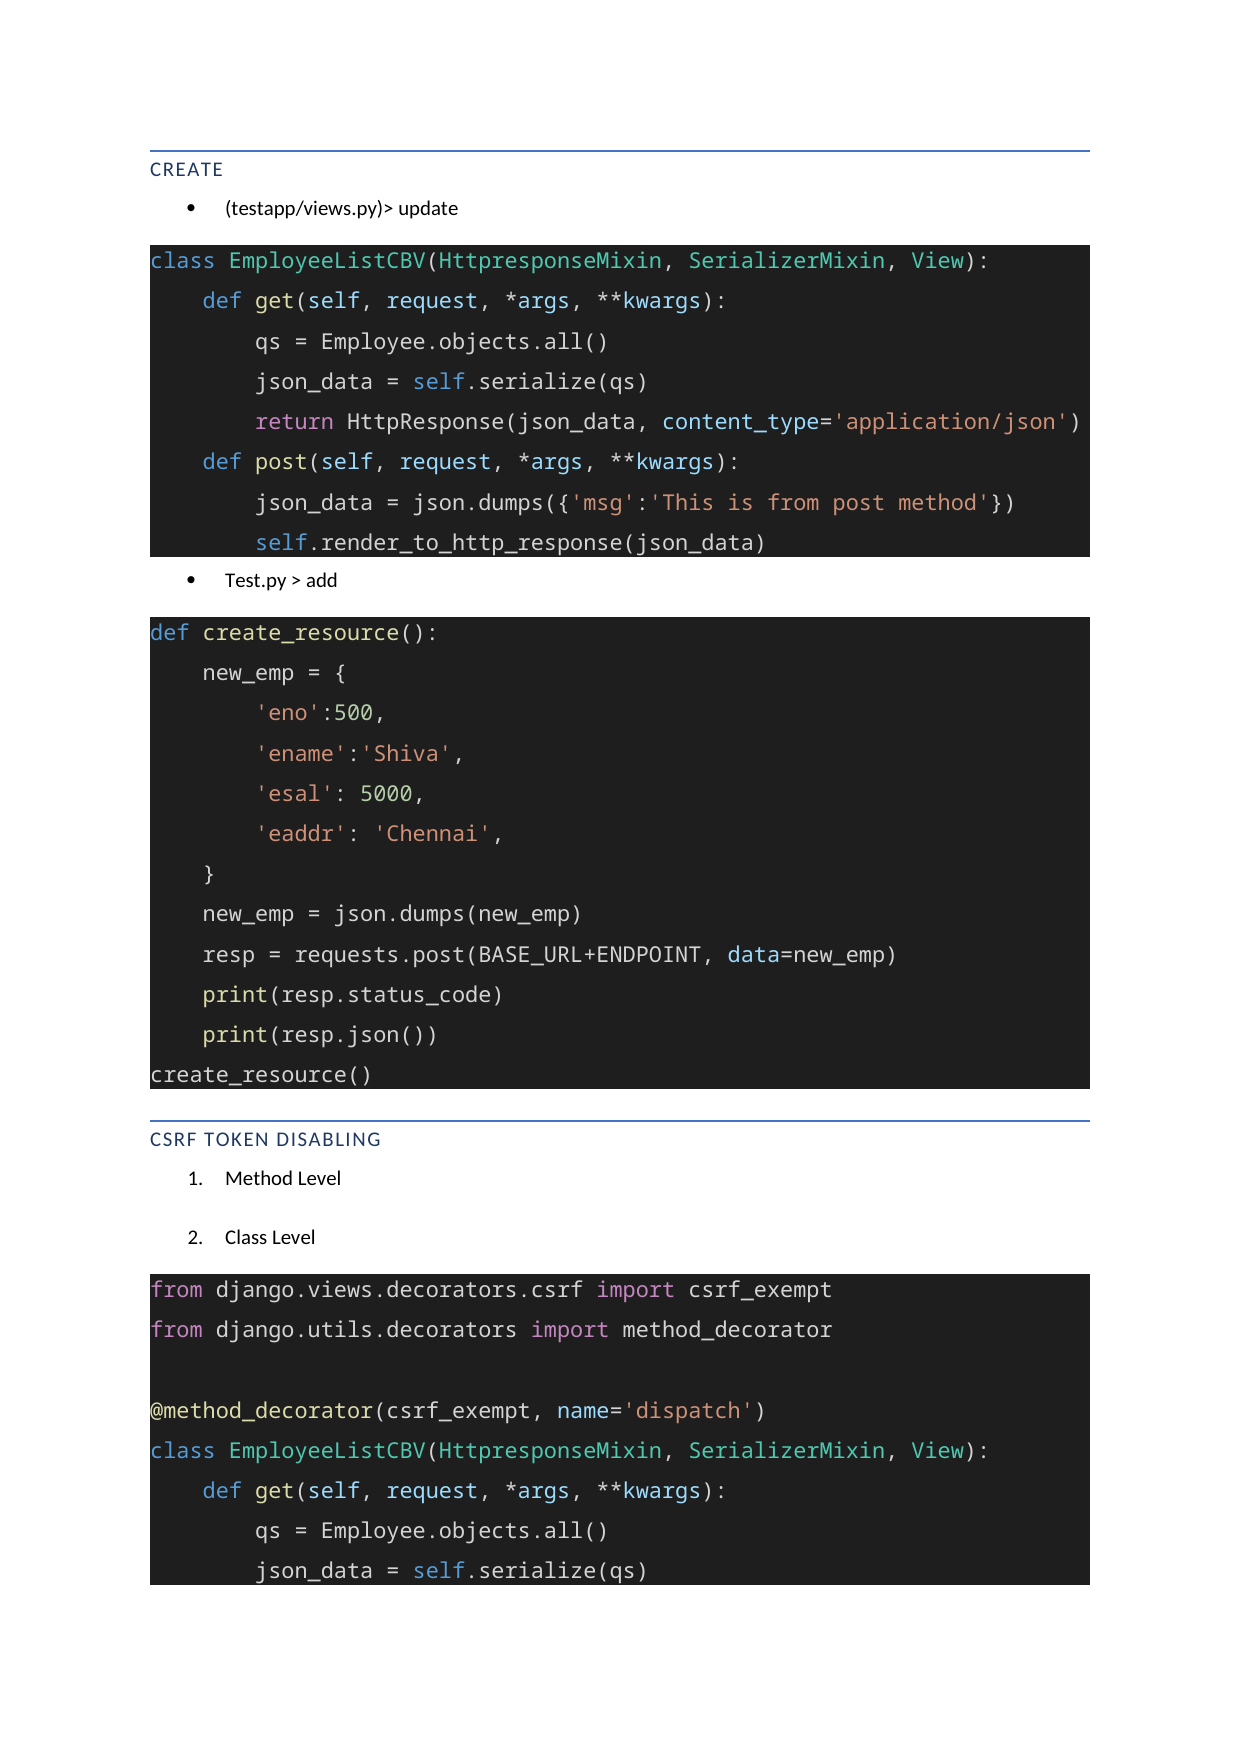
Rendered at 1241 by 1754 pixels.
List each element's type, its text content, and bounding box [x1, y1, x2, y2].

subtitle Create [150, 152, 1090, 181]
list Method Level [187, 1166, 1090, 1191]
text def post(self, request, *args, **kwargs): [150, 446, 1090, 476]
text json_data = json.dumps({'msg':'This is from post method'}) [150, 487, 1090, 516]
text resp = requests.post(BASE_URL+ENDPOINT, data=new_emp) [150, 939, 1090, 968]
text create_resource() [150, 1059, 1090, 1089]
text from django.utils.decorators import method_decorator [150, 1314, 1090, 1344]
text 'eaddr': 'Chennai', [150, 818, 1090, 848]
text new_emp = json.dumps(new_emp) [150, 898, 1090, 928]
text class EmployeeListCBV(HttpresponseMixin, SerializerMixin, View): [150, 245, 1090, 275]
text 'eno':500, [150, 697, 1090, 727]
text new_emp = { [150, 657, 1090, 687]
text @method_decorator(csrf_exempt, name='dispatch') [150, 1394, 1090, 1424]
text json_data = self.serialize(qs) [150, 1555, 1090, 1585]
text 'ename':'Shiva', [150, 738, 1090, 767]
text print(resp.status_code) [150, 979, 1090, 1009]
text json_data = self.serialize(qs) [150, 366, 1090, 396]
list Class Level [187, 1224, 1090, 1249]
subtitle csrf token disabling [150, 1122, 1090, 1151]
text def get(self, request, *args, **kwargs): [150, 286, 1090, 315]
list (testapp/views.py)> update [187, 195, 1090, 221]
text def get(self, request, *args, **kwargs): [150, 1475, 1090, 1505]
text } [150, 858, 1090, 888]
text return HttpResponse(json_data, content_type='application/json') [150, 406, 1090, 436]
text def create_resource(): [150, 617, 1090, 647]
text qs = Employee.objects.all() [150, 1515, 1090, 1545]
text print(resp.json()) [150, 1019, 1090, 1049]
text self.render_to_http_response(json_data) [150, 527, 1090, 557]
text class EmployeeListCBV(HttpresponseMixin, SerializerMixin, View): [150, 1435, 1090, 1464]
text 'esal': 5000, [150, 778, 1090, 808]
text from django.views.decorators.csrf import csrf_exempt [150, 1274, 1090, 1304]
text qs = Employee.objects.all() [150, 326, 1090, 356]
list Test.py > add [187, 567, 1090, 592]
